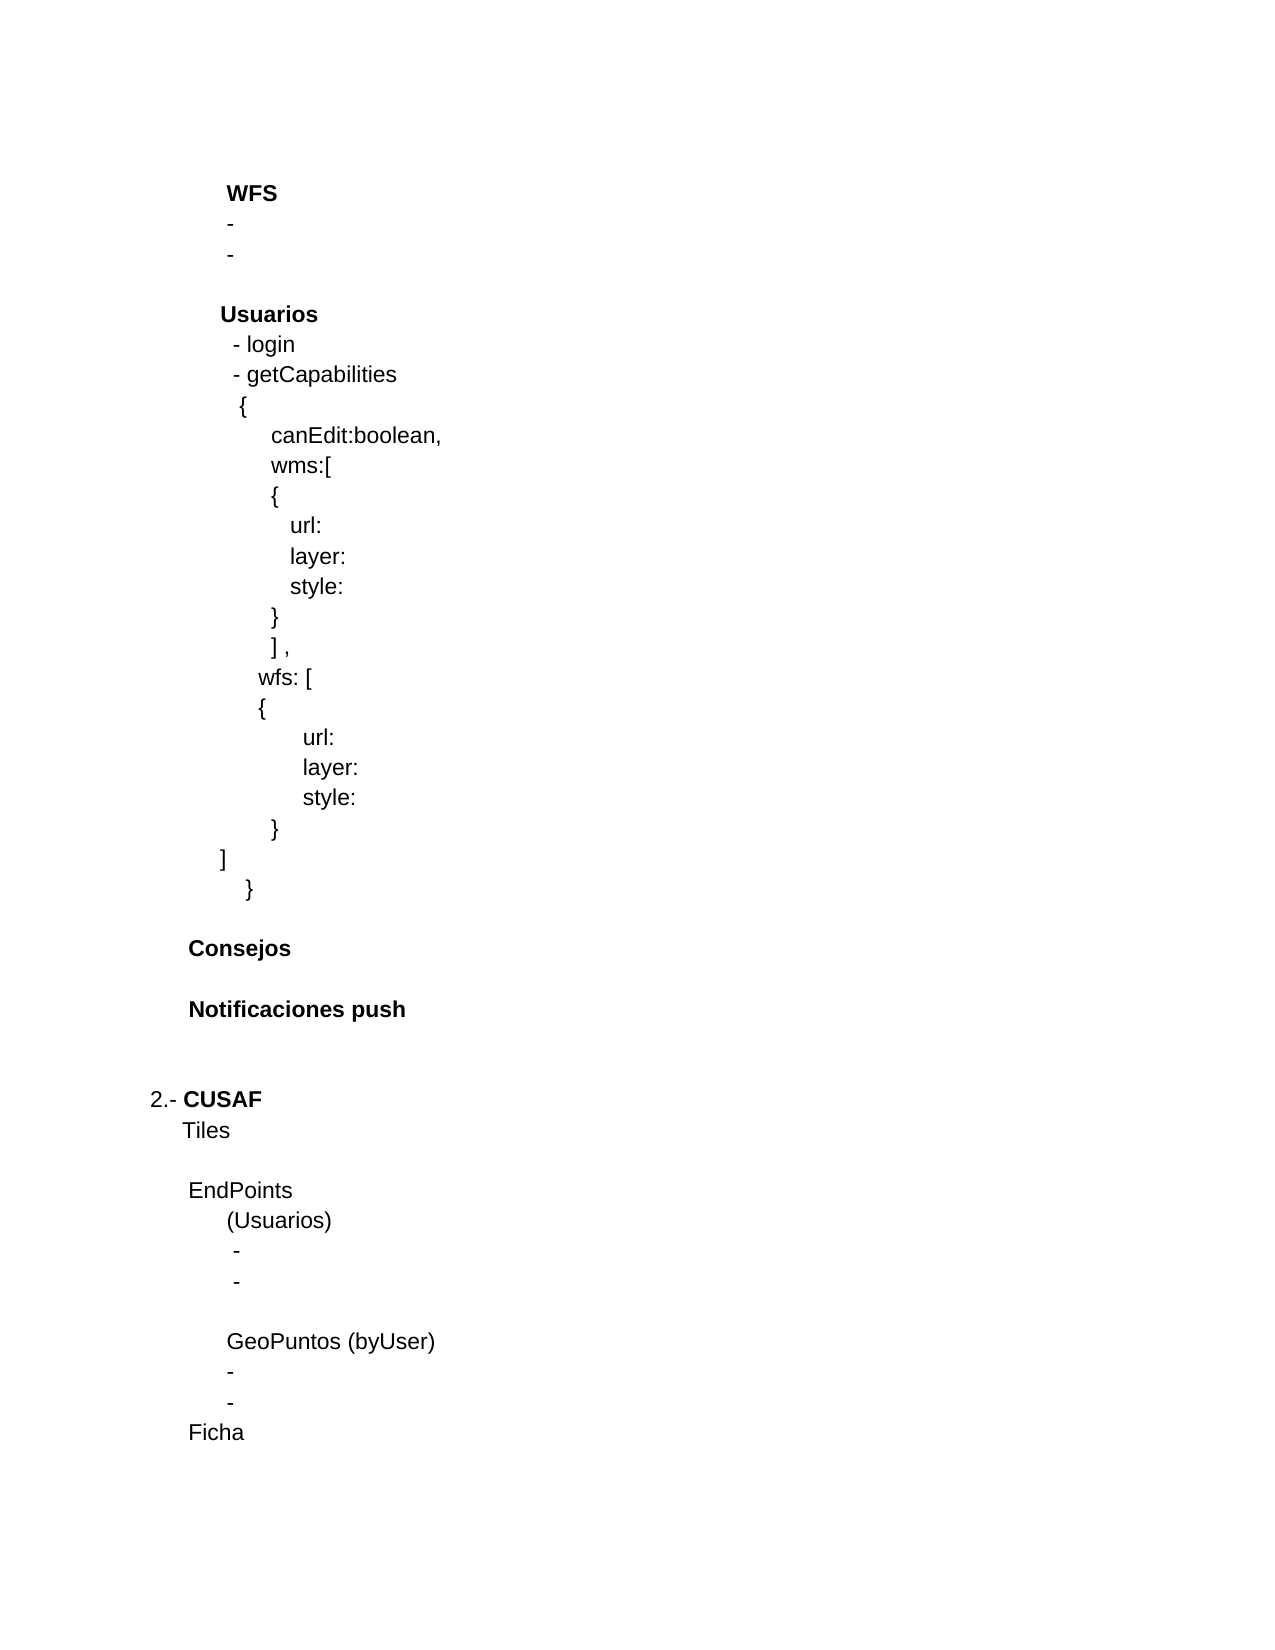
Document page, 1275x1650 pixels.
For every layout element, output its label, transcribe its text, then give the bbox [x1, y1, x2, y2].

text { [150, 482, 1125, 509]
text } [150, 875, 1125, 901]
text url: [150, 724, 1125, 750]
text } [150, 814, 1125, 841]
text - [150, 1237, 1125, 1264]
text (Usuarios) [150, 1207, 1125, 1234]
text { [150, 694, 1125, 720]
text 2.- CUSAF [150, 1086, 1125, 1113]
text ] [150, 845, 1125, 871]
text layer: [150, 543, 1125, 569]
text Consejos [150, 935, 1125, 962]
text - [150, 1388, 1125, 1415]
text wms:[ [150, 452, 1125, 478]
text GeoPuntos (byUser) [150, 1328, 1125, 1354]
text { [150, 392, 1125, 418]
text - login [150, 331, 1125, 358]
text EndPoints [150, 1177, 1125, 1203]
text style: [150, 784, 1125, 811]
text - [150, 210, 1125, 237]
text layer: [150, 754, 1125, 781]
text Notificaciones push [150, 996, 1125, 1022]
text - [150, 1358, 1125, 1385]
text Ficha [150, 1419, 1125, 1445]
text - [150, 241, 1125, 267]
text } [150, 603, 1125, 629]
text WFS [150, 180, 1125, 207]
text canEdit:boolean, [150, 422, 1125, 448]
text wfs: [ [150, 663, 1125, 690]
text style: [150, 573, 1125, 599]
text - [150, 1268, 1125, 1294]
text Tiles [150, 1117, 1125, 1143]
text Usuarios [150, 301, 1125, 327]
text ] , [150, 633, 1125, 660]
text url: [150, 512, 1125, 539]
text - getCapabilities [150, 361, 1125, 388]
